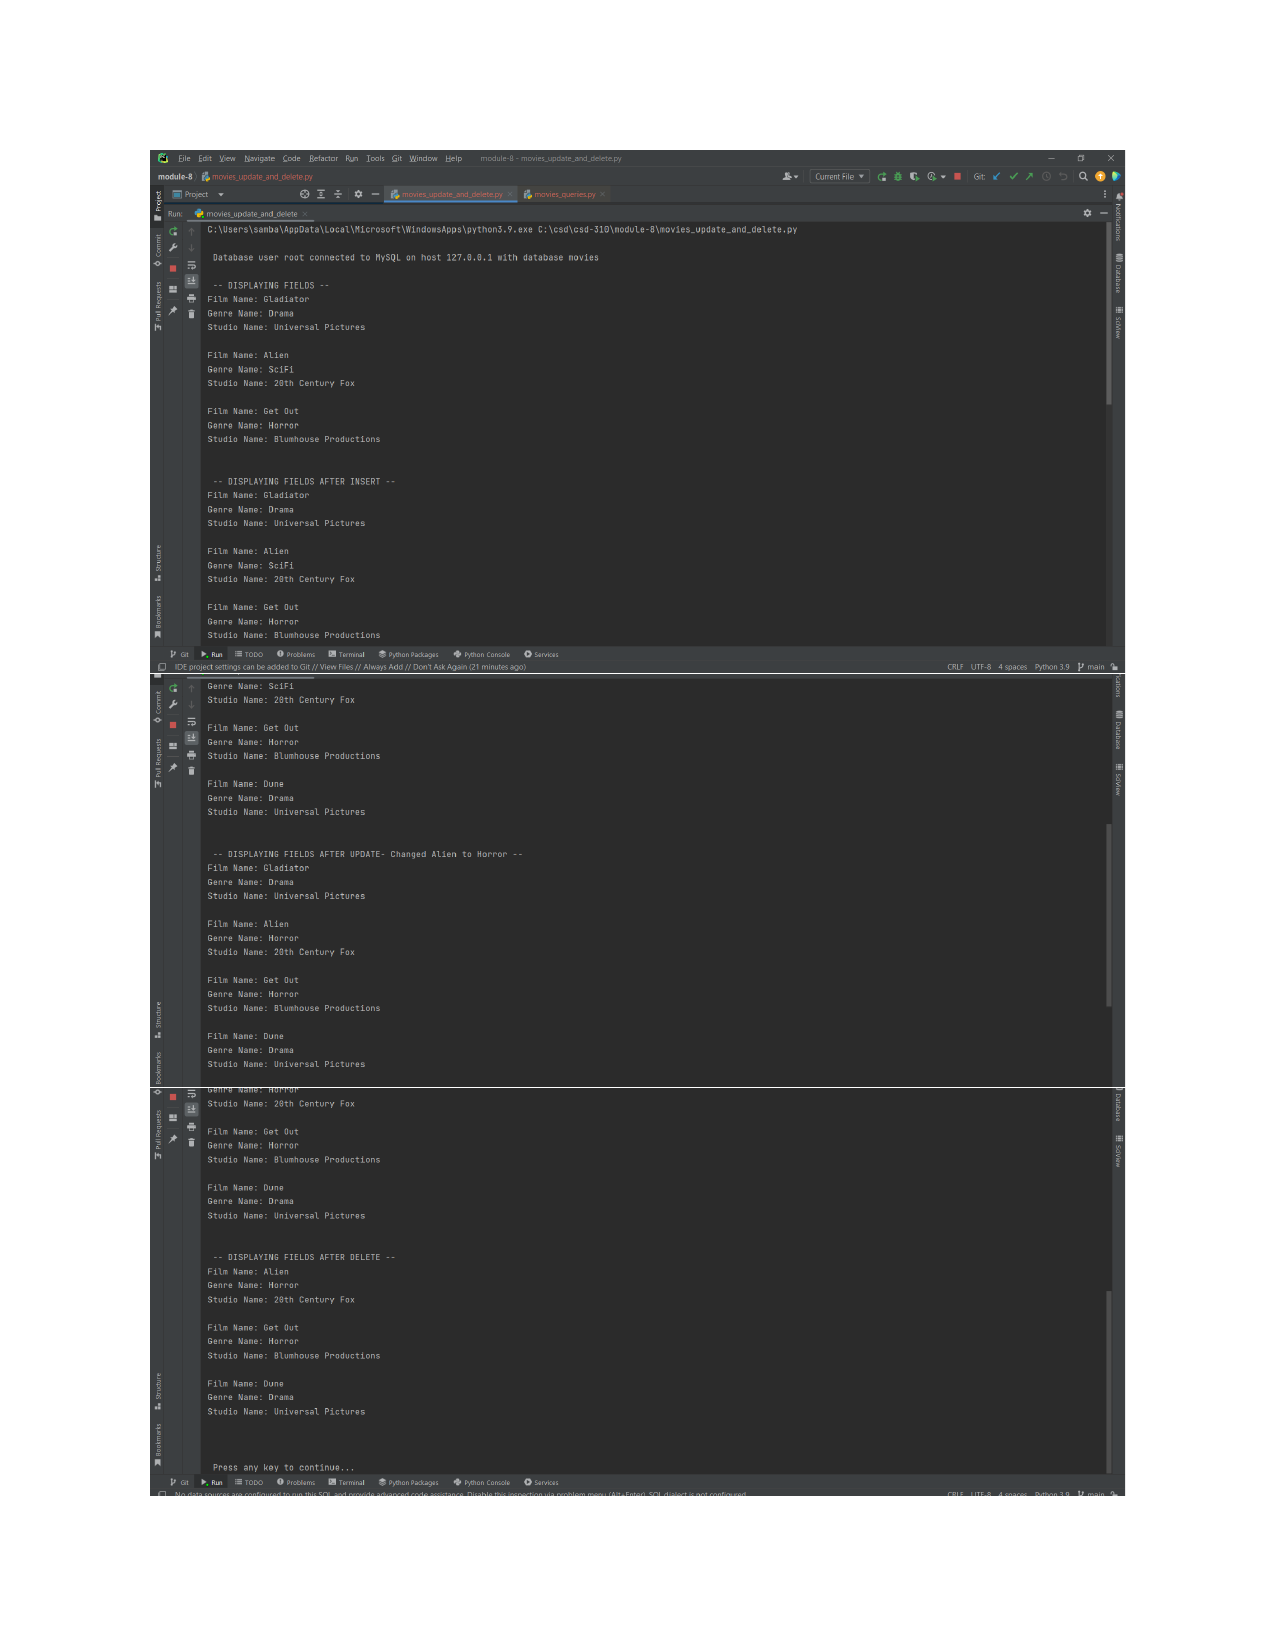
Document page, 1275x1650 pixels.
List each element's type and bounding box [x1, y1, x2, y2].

picture [150, 674, 1125, 1087]
picture [150, 150, 1125, 673]
picture [150, 1088, 1125, 1496]
